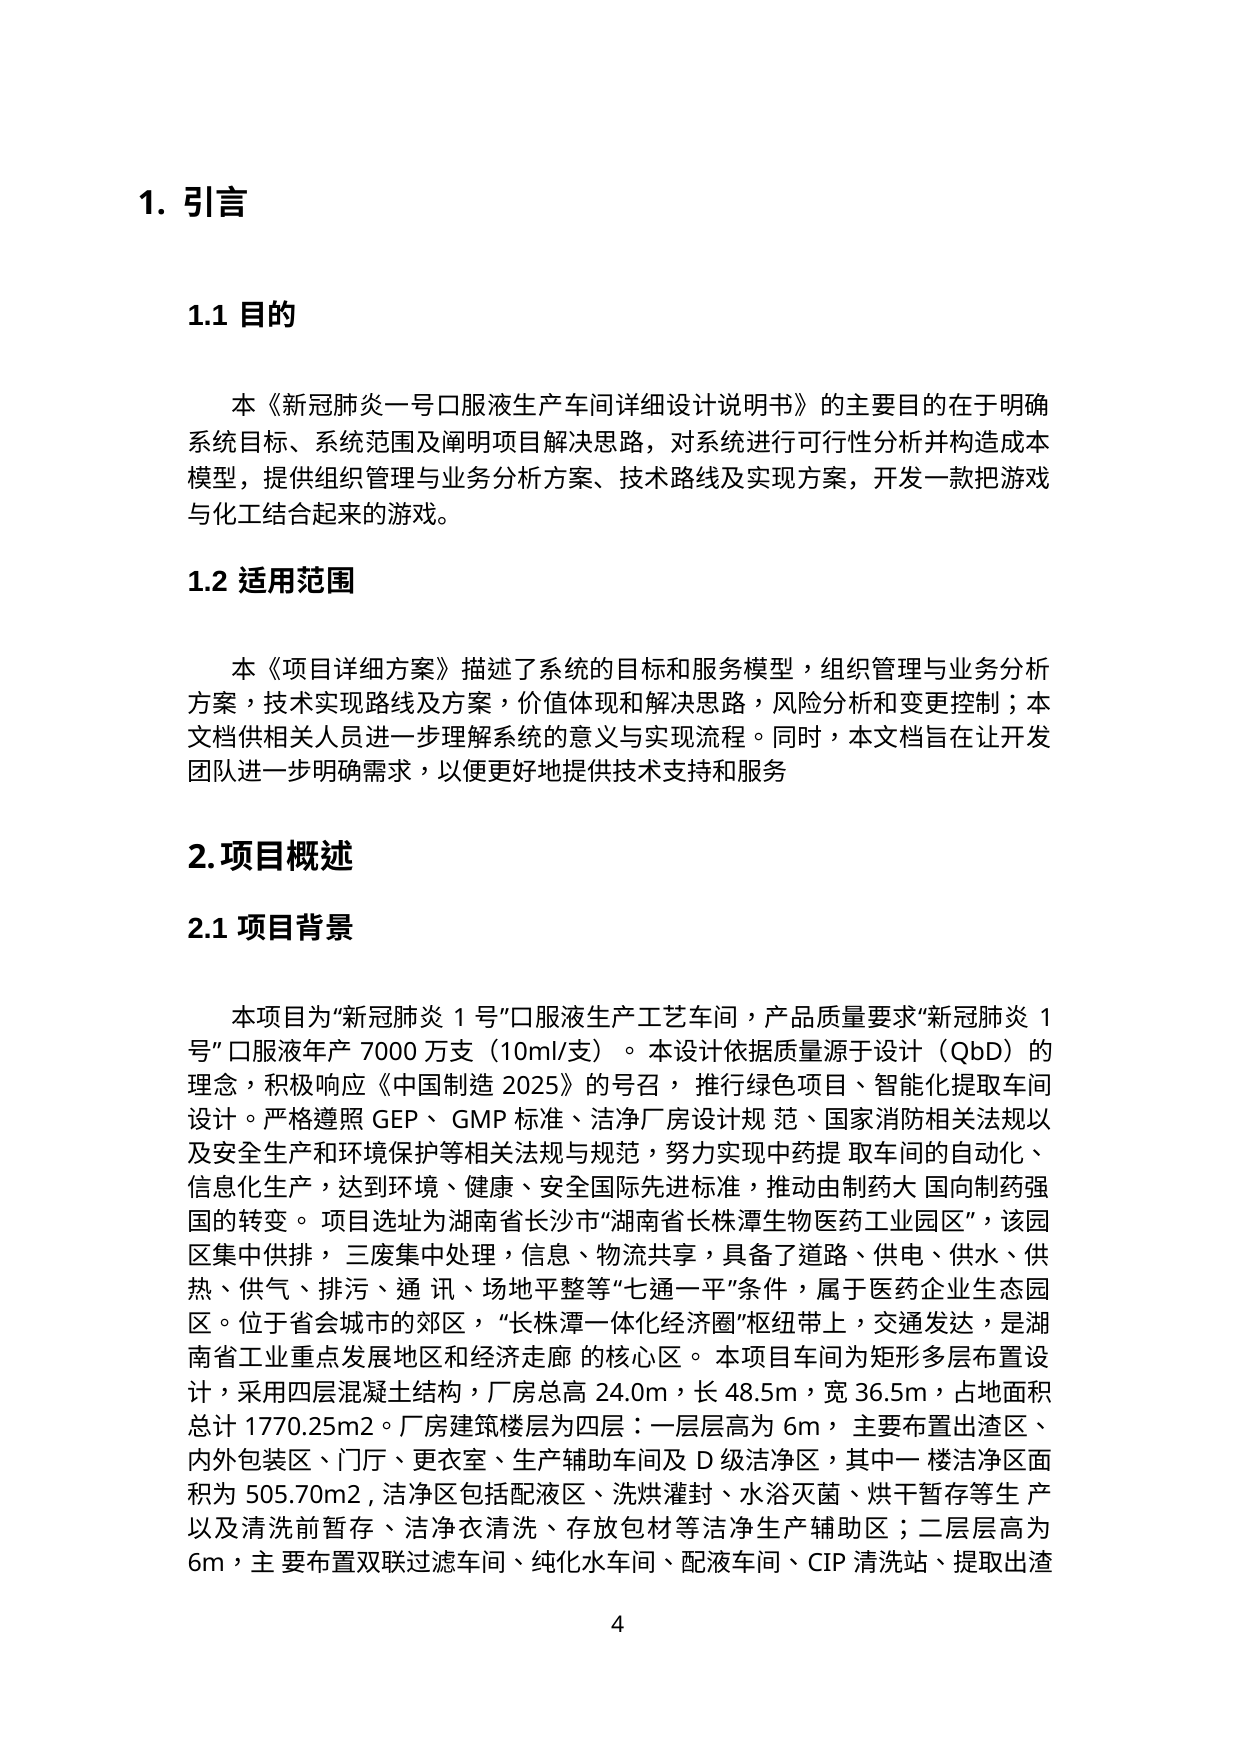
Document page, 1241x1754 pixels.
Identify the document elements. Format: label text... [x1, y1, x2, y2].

subtitle 项目概述 [187, 833, 1219, 879]
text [187, 999, 1053, 1578]
subtitle 适用范围 [187, 560, 1219, 599]
subtitle 引言 [137, 178, 1219, 224]
text 本《项目详细方案》描述了系统的目标和服务模型，组织管理与业务分析方案，技术实现路线及方案，价值体现和解决思路，风险分析和变更控制；本文档供相关人员进一步理解系统的意义与实现流程。同时，本文档旨在让开发团队进一步明确需求，以便更好地提供技术支持和服务 [187, 652, 1053, 788]
subtitle 项目背景 [187, 908, 1219, 947]
text 本《新冠肺炎一号口服液生产车间详细设计说明书》的主要目的在于明确系统目标、系统范围及阐明项目解决思路，对系统进行可行性分析并构造成本模型，提供组织管理与业务分析方案、技术路线及实现方案，开发一款把游戏与化工结合起来的游戏。 [187, 386, 1053, 531]
subtitle 目的 [187, 294, 1219, 334]
